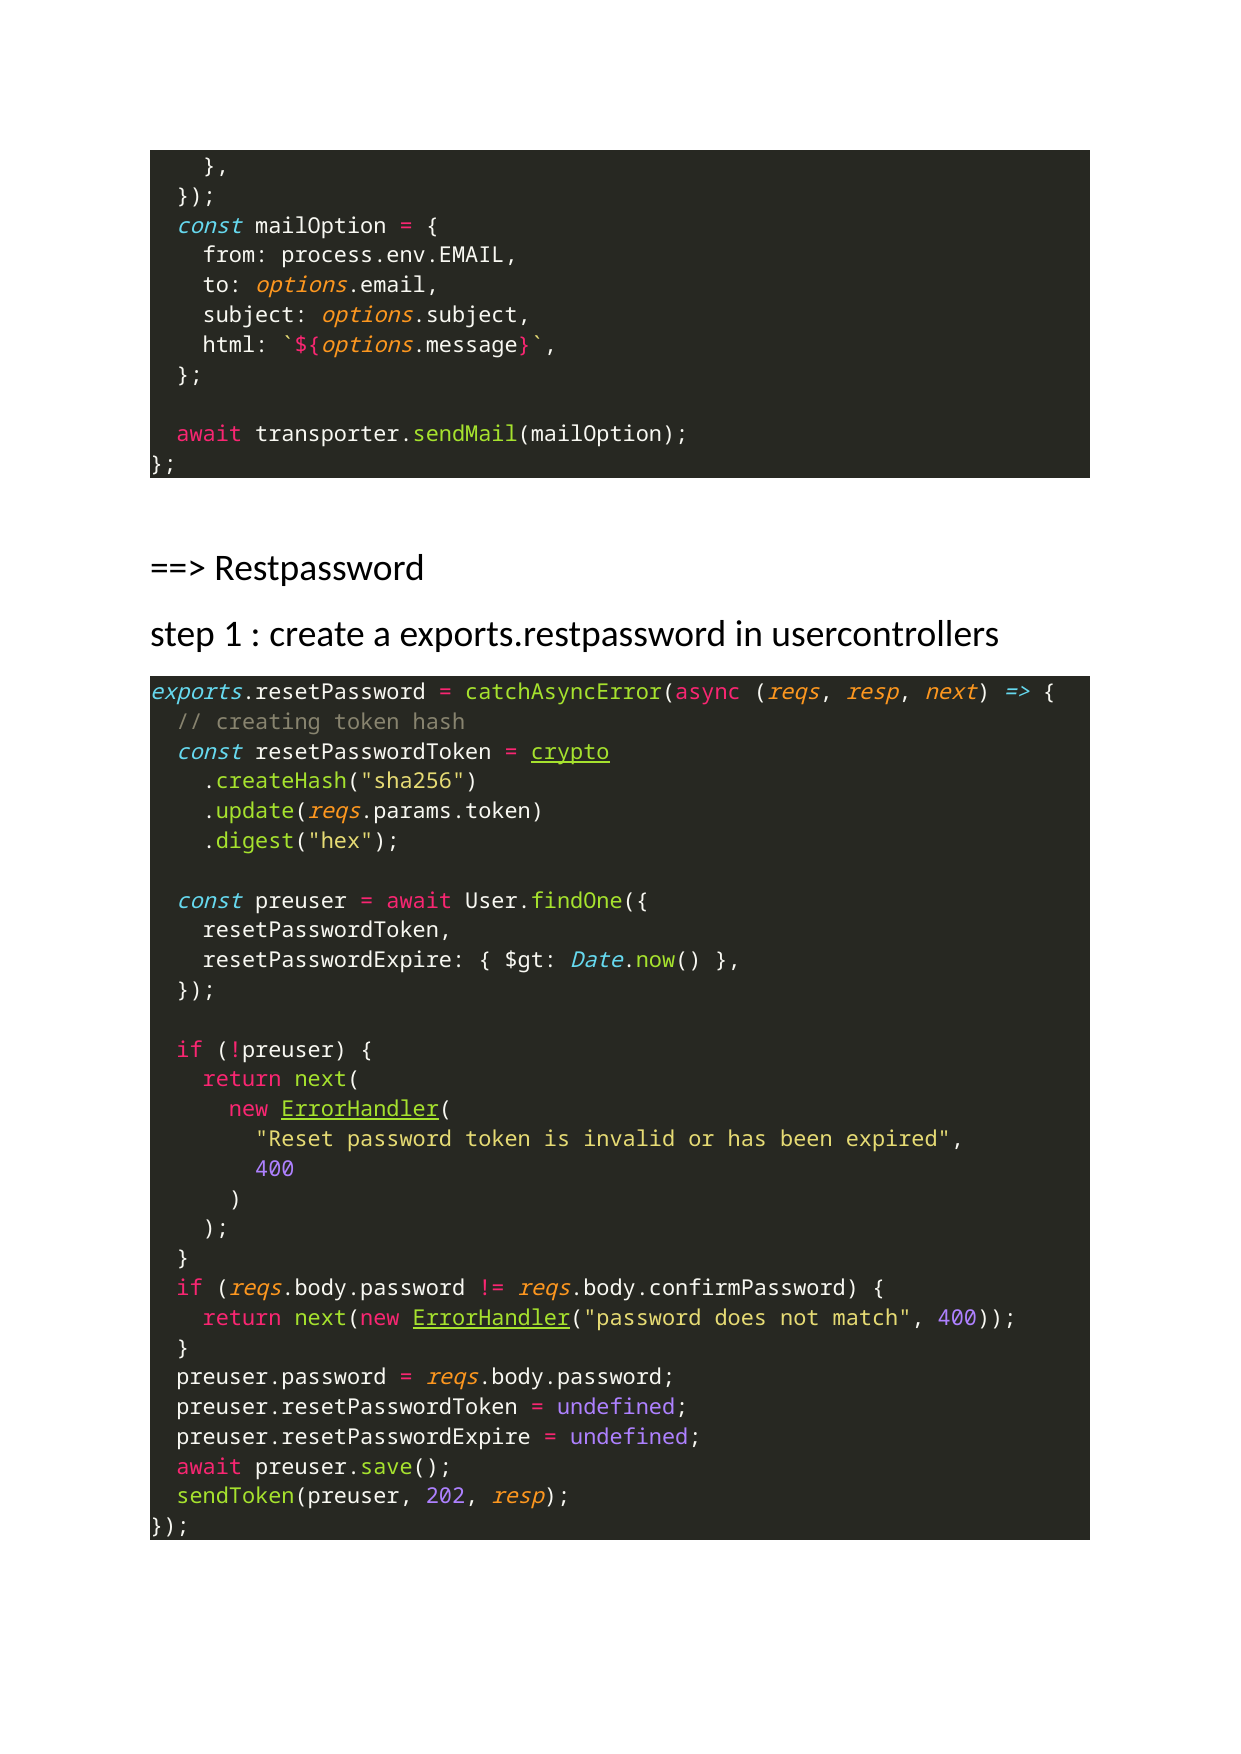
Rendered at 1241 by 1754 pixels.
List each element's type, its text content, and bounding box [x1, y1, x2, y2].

text preuser.resetPasswordToken = undefined; [150, 1391, 1090, 1421]
text .update(reqs.params.token) [150, 795, 1090, 825]
text } [150, 1332, 1090, 1361]
text }); [150, 180, 1090, 209]
text }; [150, 358, 1090, 388]
text const resetPasswordToken = crypto [150, 736, 1090, 766]
text await transporter.sendMail(mailOption); [150, 418, 1090, 448]
text } [150, 1242, 1090, 1272]
text if (!preuser) { [150, 1034, 1090, 1063]
text resetPasswordToken, [150, 914, 1090, 944]
text 400 [150, 1153, 1090, 1183]
text return next( [150, 1063, 1090, 1093]
text .createHash("sha256") [150, 766, 1090, 795]
text if (reqs.body.password != reqs.body.confirmPassword) { [150, 1272, 1090, 1302]
text .digest("hex"); [150, 825, 1090, 855]
text await preuser.save(); [150, 1451, 1090, 1481]
text exports.resetPassword = catchAsyncError(async (reqs, resp, next) => { [150, 676, 1090, 706]
text subject: options.subject, [150, 299, 1090, 329]
text step 1 : create a exports.restpassword in usercontrollers [150, 610, 1090, 656]
text preuser.password = reqs.body.password; [150, 1361, 1090, 1391]
text to: options.email, [150, 269, 1090, 299]
text "Reset password token is invalid or has been expired", [150, 1123, 1090, 1153]
text resetPasswordExpire: { $gt: Date.now() }, [150, 944, 1090, 974]
text from: process.env.EMAIL, [150, 239, 1090, 269]
text const preuser = await User.findOne({ [150, 885, 1090, 914]
text preuser.resetPasswordExpire = undefined; [150, 1421, 1090, 1451]
text }); [150, 974, 1090, 1004]
text // creating token hash [150, 706, 1090, 736]
text }, [150, 150, 1090, 180]
text new ErrorHandler( [150, 1093, 1090, 1123]
text }); [150, 1510, 1090, 1540]
text ==> Restpassword [150, 544, 1090, 590]
text return next(new ErrorHandler("password does not match", 400)); [150, 1302, 1090, 1332]
text sendToken(preuser, 202, resp); [150, 1481, 1090, 1510]
text }; [150, 448, 1090, 478]
text const mailOption = { [150, 209, 1090, 239]
text ) [150, 1183, 1090, 1212]
text html: `${options.message}`, [150, 329, 1090, 358]
text ); [150, 1212, 1090, 1242]
